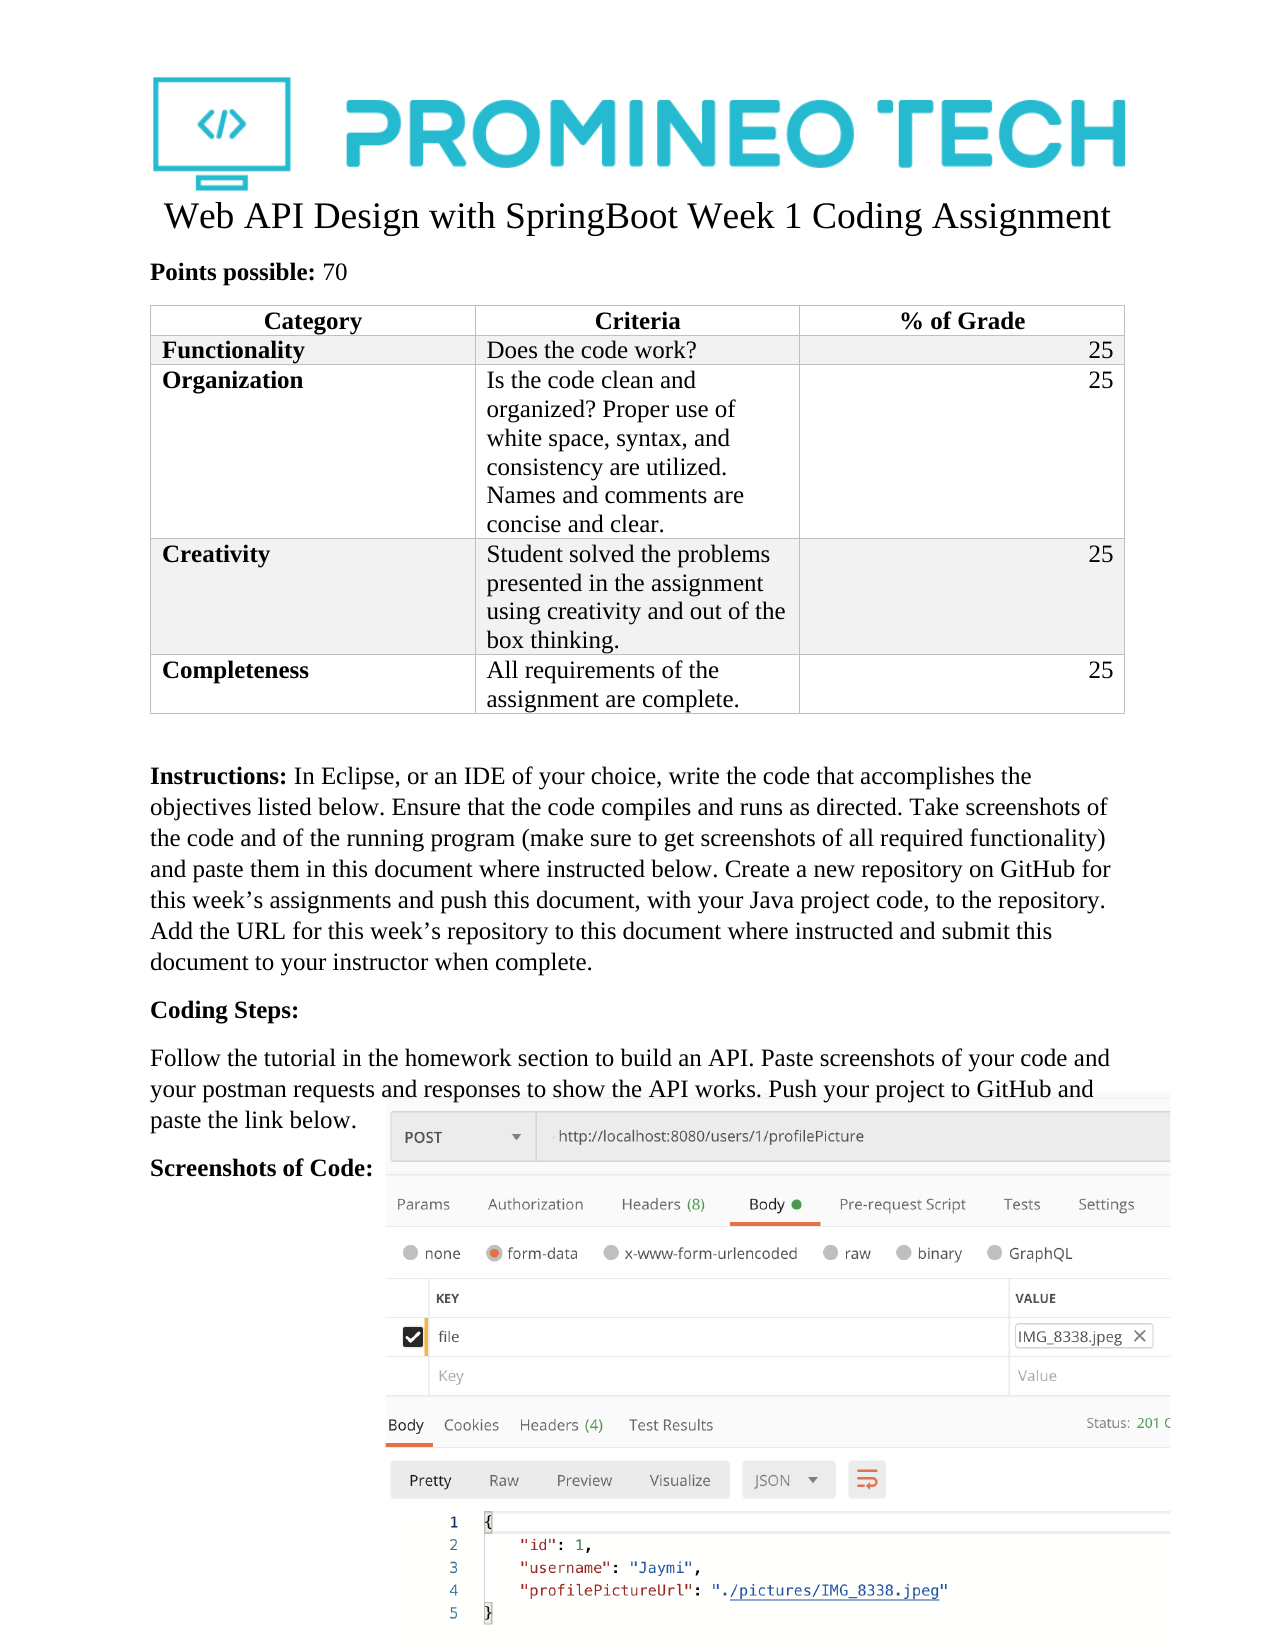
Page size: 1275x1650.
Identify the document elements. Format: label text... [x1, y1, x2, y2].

text Instructions: In Eclipse, or an IDE of your choice, write the code that accomplishes the objectives listed below. Ensure that the code compiles and runs as directed. Take screenshots of the code and of the running program (make sure to get screenshots of all required functionality) and paste them in this document where instructed below. Create a new repository on GitHub for this week’s assignments and push this document, with your Java project code, to the repository. Add the URL for this week’s repository to this document where instructed and submit this document to your instructor when complete. [150, 761, 1125, 976]
text Points possible: 70 [150, 257, 1125, 286]
table_cell 25 [800, 539, 1124, 654]
table_cell Organization [151, 365, 475, 538]
table_cell Functionality [151, 336, 475, 364]
text Web API Design with SpringBoot Week 1 Coding Assignment [150, 194, 1125, 237]
table_cell Completeness [151, 655, 475, 712]
table_cell Does the code work? [476, 336, 799, 364]
table_cell Creativity [151, 539, 475, 654]
text Follow the tutorial in the homework section to build an API. Paste screenshots of your code and your postman requests and responses to show the API works. Push your project to GitHub and paste the link below. [150, 1043, 1125, 1134]
text Screenshots of Code: [150, 1153, 1125, 1181]
table_cell Is the code clean and organized? Proper use of white space, syntax, and consistency are utilized. Names and comments are concise and clear. [476, 365, 799, 538]
table_cell 25 [800, 655, 1124, 712]
table_header % of Grade [800, 306, 1124, 334]
picture [150, 75, 1125, 194]
picture [385, 1092, 1171, 1650]
table_header Category [151, 306, 475, 334]
table_cell All requirements of the assignment are complete. [476, 655, 799, 712]
table_cell Student solved the problems presented in the assignment using creativity and out of the box thinking. [476, 539, 799, 654]
table_header Criteria [476, 306, 799, 334]
text Coding Steps: [150, 995, 1125, 1024]
table_cell 25 [800, 336, 1124, 364]
table_cell 25 [800, 365, 1124, 538]
